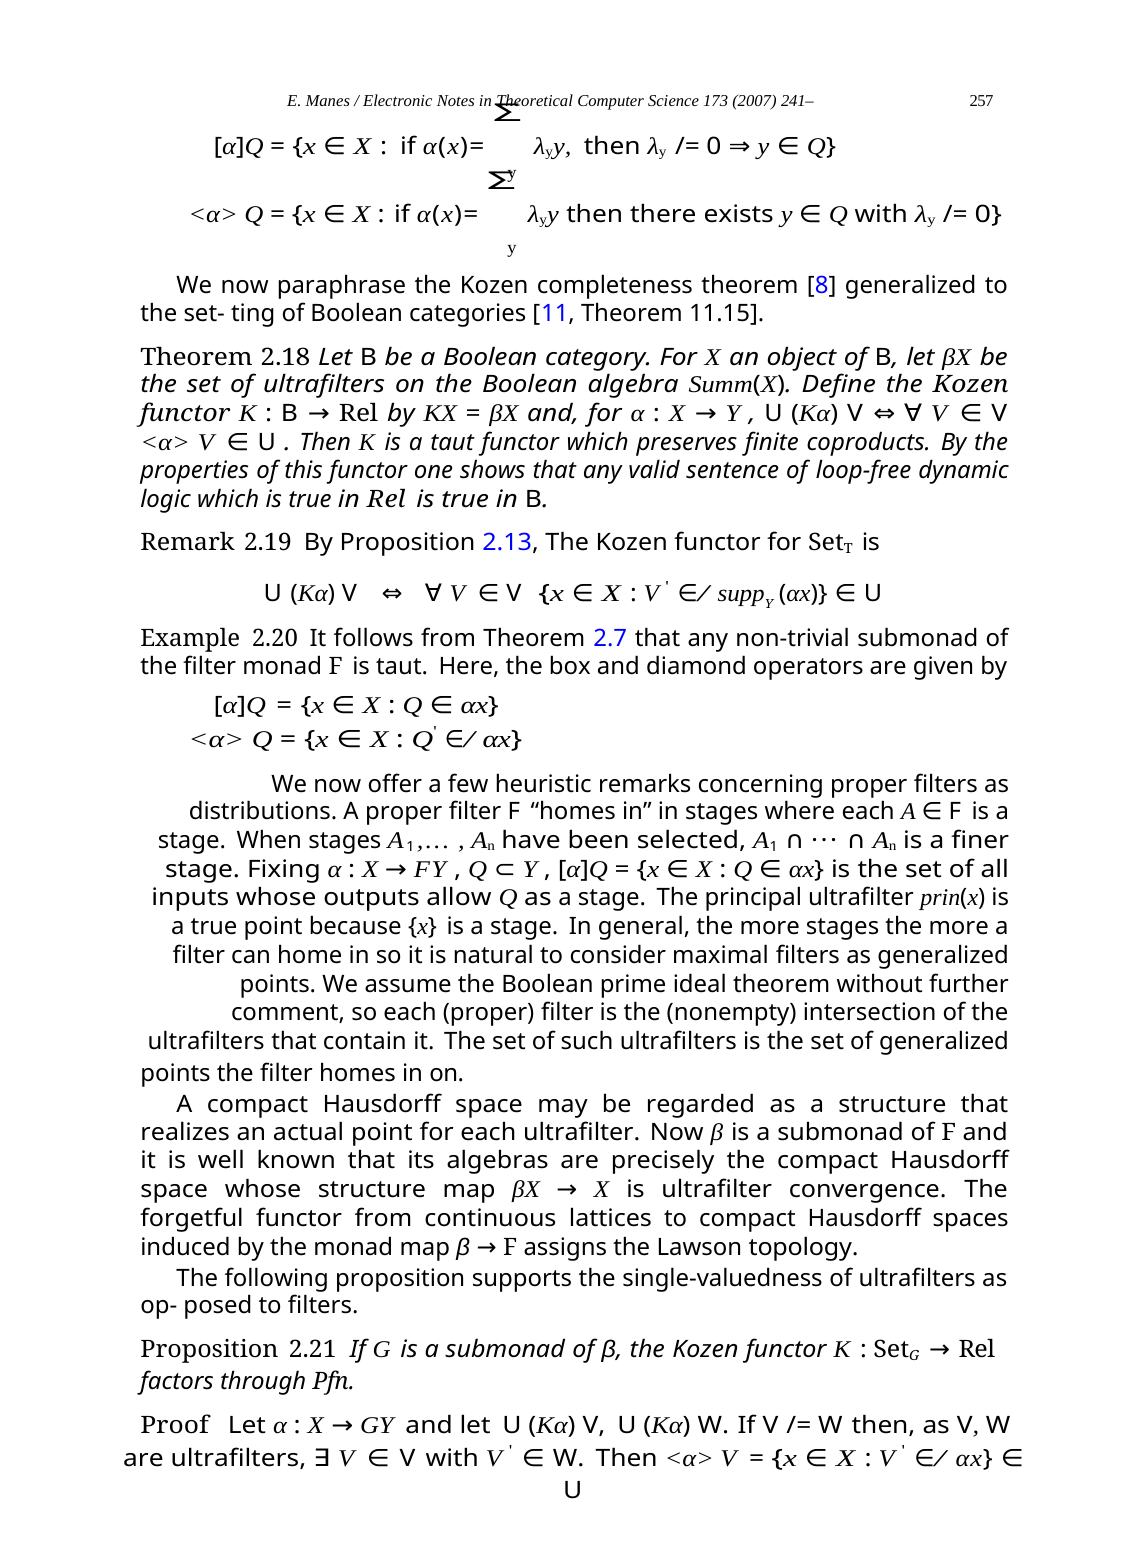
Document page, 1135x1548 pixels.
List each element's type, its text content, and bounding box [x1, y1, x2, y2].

text Theorem 2.18 Let B be a Boolean category. For X an object of B, let βX be the set of ultraﬁlters on the Boolean algebra Summ(X). Deﬁne the Kozen functor K : B → Rel by KX = βX and, for α : X → Y , U (Kα) V ⇔ ∀ V ∈ V <α> V ∈ U . Then K is a taut functor which preserves ﬁnite coproducts. By the properties of this functor one shows that any valid sentence of loop-free dynamic logic which is true in Rel is true in B. [140, 342, 1009, 514]
text Remark 2.19 By Proposition 2.13, The Kozen functor for SetT is [140, 524, 1030, 557]
text A compact Hausdorff space may be regarded as a structure that realizes an actual point for each ultrafilter. Now β is a submonad of F and it is well known that its algebras are precisely the compact Hausdorff space whose structure map βX → X is ultrafilter convergence. The forgetful functor from continuous lattices to compact Hausdorff spaces induced by the monad map β → F assigns the Lawson topology. [140, 1090, 1008, 1262]
text [α]Q = {x ∈ X : if α(x)= Σ λyy, then λy /=0 ⇒ y ∈ Q} [213, 110, 1030, 165]
text <α> Q = {x ∈ X : Q' ∈/ αx} [188, 721, 1030, 754]
text [α]Q = {x ∈ X : Q ∈ αx} [213, 688, 1030, 721]
text y [117, 236, 908, 257]
text U (Kα) V ⇔ ∀ V ∈ V {x ∈ X : V ' ∈/ suppY (αx)} ∈ U [117, 576, 1030, 613]
text are ultrafilters, ∃ V ∈ V with V ' ∈ W. Then <α> V = {x ∈ X : V ' ∈/ αx} ∈ U [117, 1440, 1030, 1505]
text factors through Pfn. [140, 1364, 1030, 1396]
text points the filter homes in on. [140, 1056, 1030, 1087]
text Proposition 2.21 If G is a submonad of β, the Kozen functor K : SetG → Rel [140, 1332, 1030, 1364]
text Proof Let α : X → GY and let U (Kα) V, U (Kα) W. If V /= W then, as V, W [140, 1408, 1030, 1440]
text Example 2.20 It follows from Theorem 2.7 that any non-trivial submonad of the filter monad F is taut. Here, the box and diamond operators are given by [140, 624, 1009, 681]
text We now offer a few heuristic remarks concerning proper filters as distributions. A proper filter F “homes in” in stages where each A ∈ F is a stage. When stages A1,... , An have been selected, A1 ∩ ··· ∩ An is a finer stage. Fixing α : X → FY , Q ⊂ Y , [α]Q = {x ∈ X : Q ∈ αx} is the set of all inputs whose outputs allow Q as a stage. The principal ultrafilter prin(x) is a true point because {x} is a stage. In general, the more stages the more a filter can home in so it is natural to consider maximal filters as generalized points. We assume the Boolean prime ideal theorem without further comment, so each (proper) filter is the (nonempty) intersection of the ultrafilters that contain it. The set of such ultrafilters is the set of generalized [140, 769, 1009, 1056]
text We now paraphrase the Kozen completeness theorem [8] generalized to the set- ting of Boolean categories [11, Theorem 11.15]. [140, 271, 1008, 328]
text The following proposition supports the single-valuedness of ultrafilters as op- posed to filters. [140, 1263, 1008, 1321]
text <α> Q = {x ∈ X : if α(x)= Σ λyy then there exists y ∈ Q with λy /= 0} [188, 180, 1030, 233]
